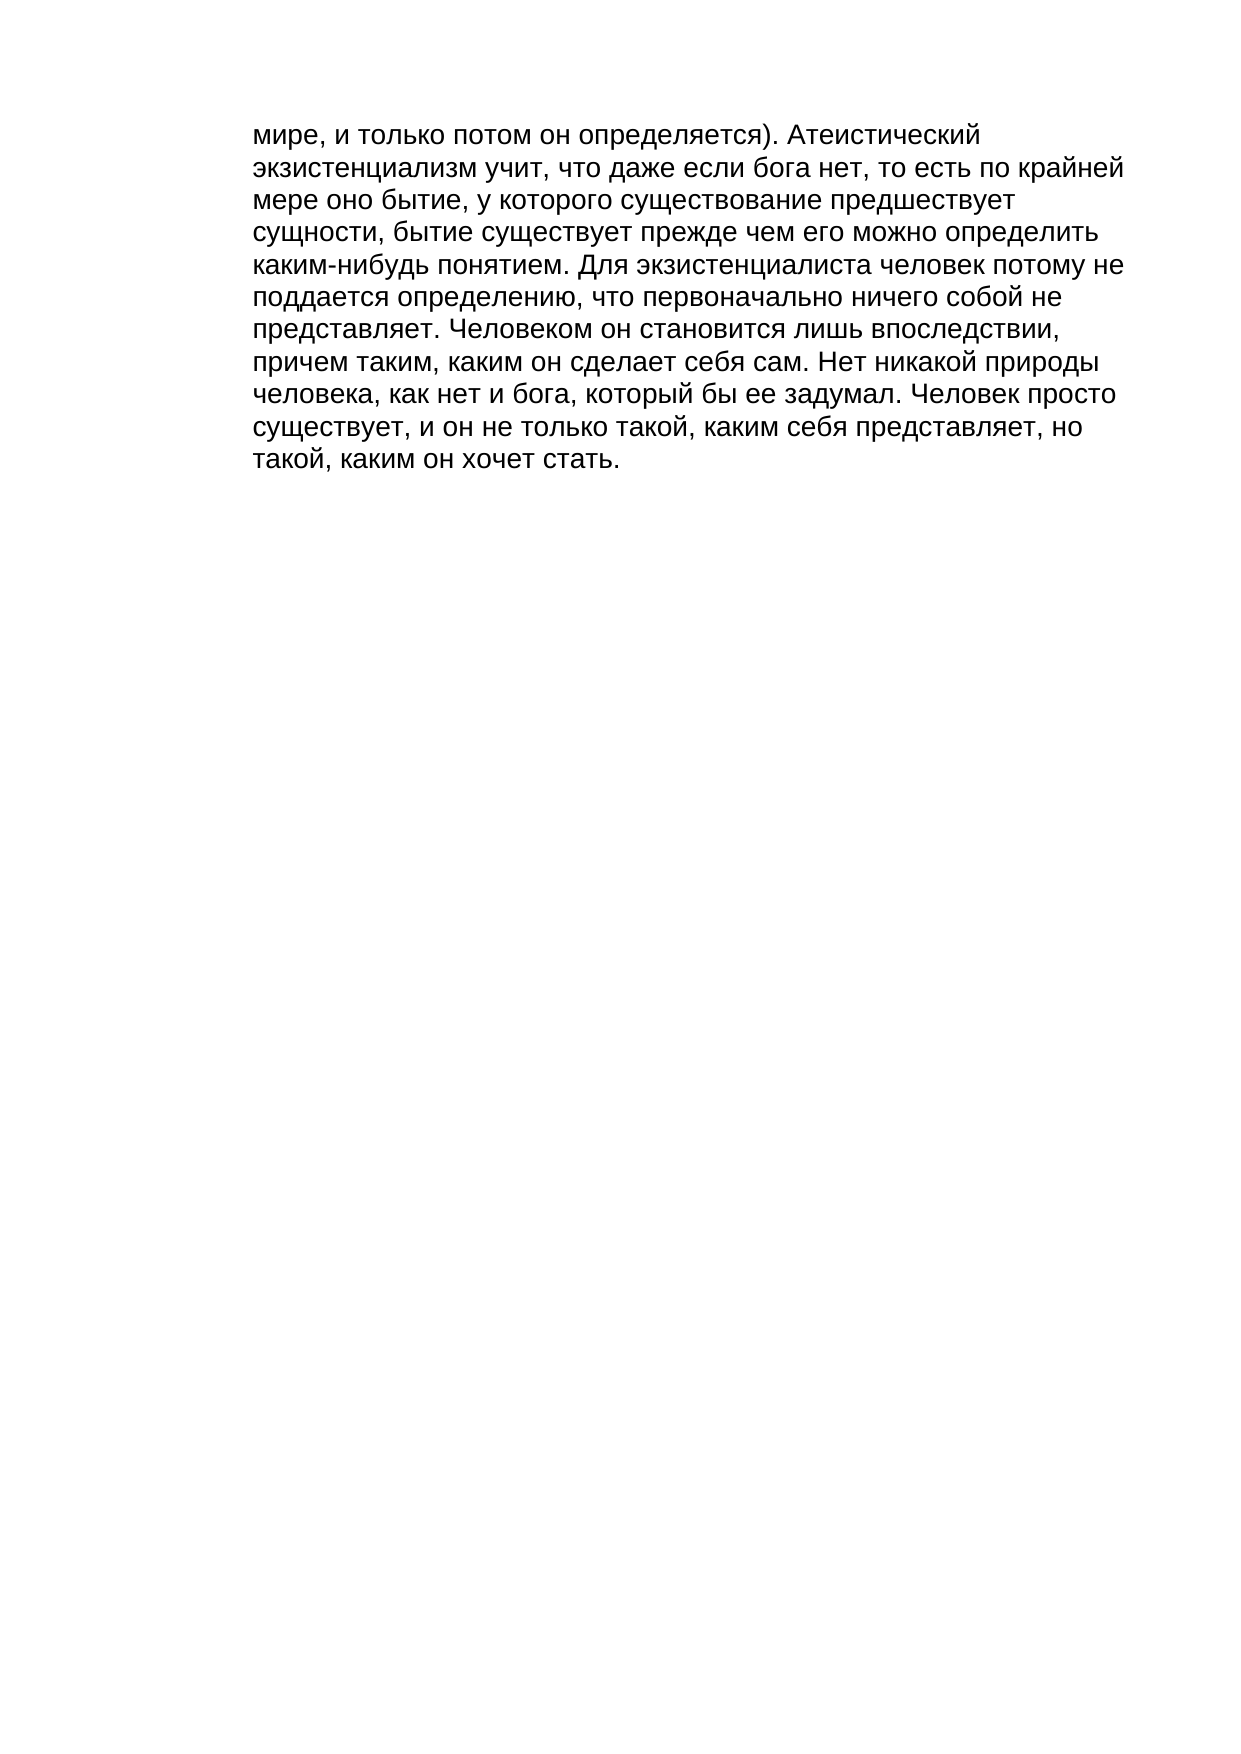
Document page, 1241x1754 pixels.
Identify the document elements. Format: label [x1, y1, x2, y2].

text [252, 118, 1152, 474]
